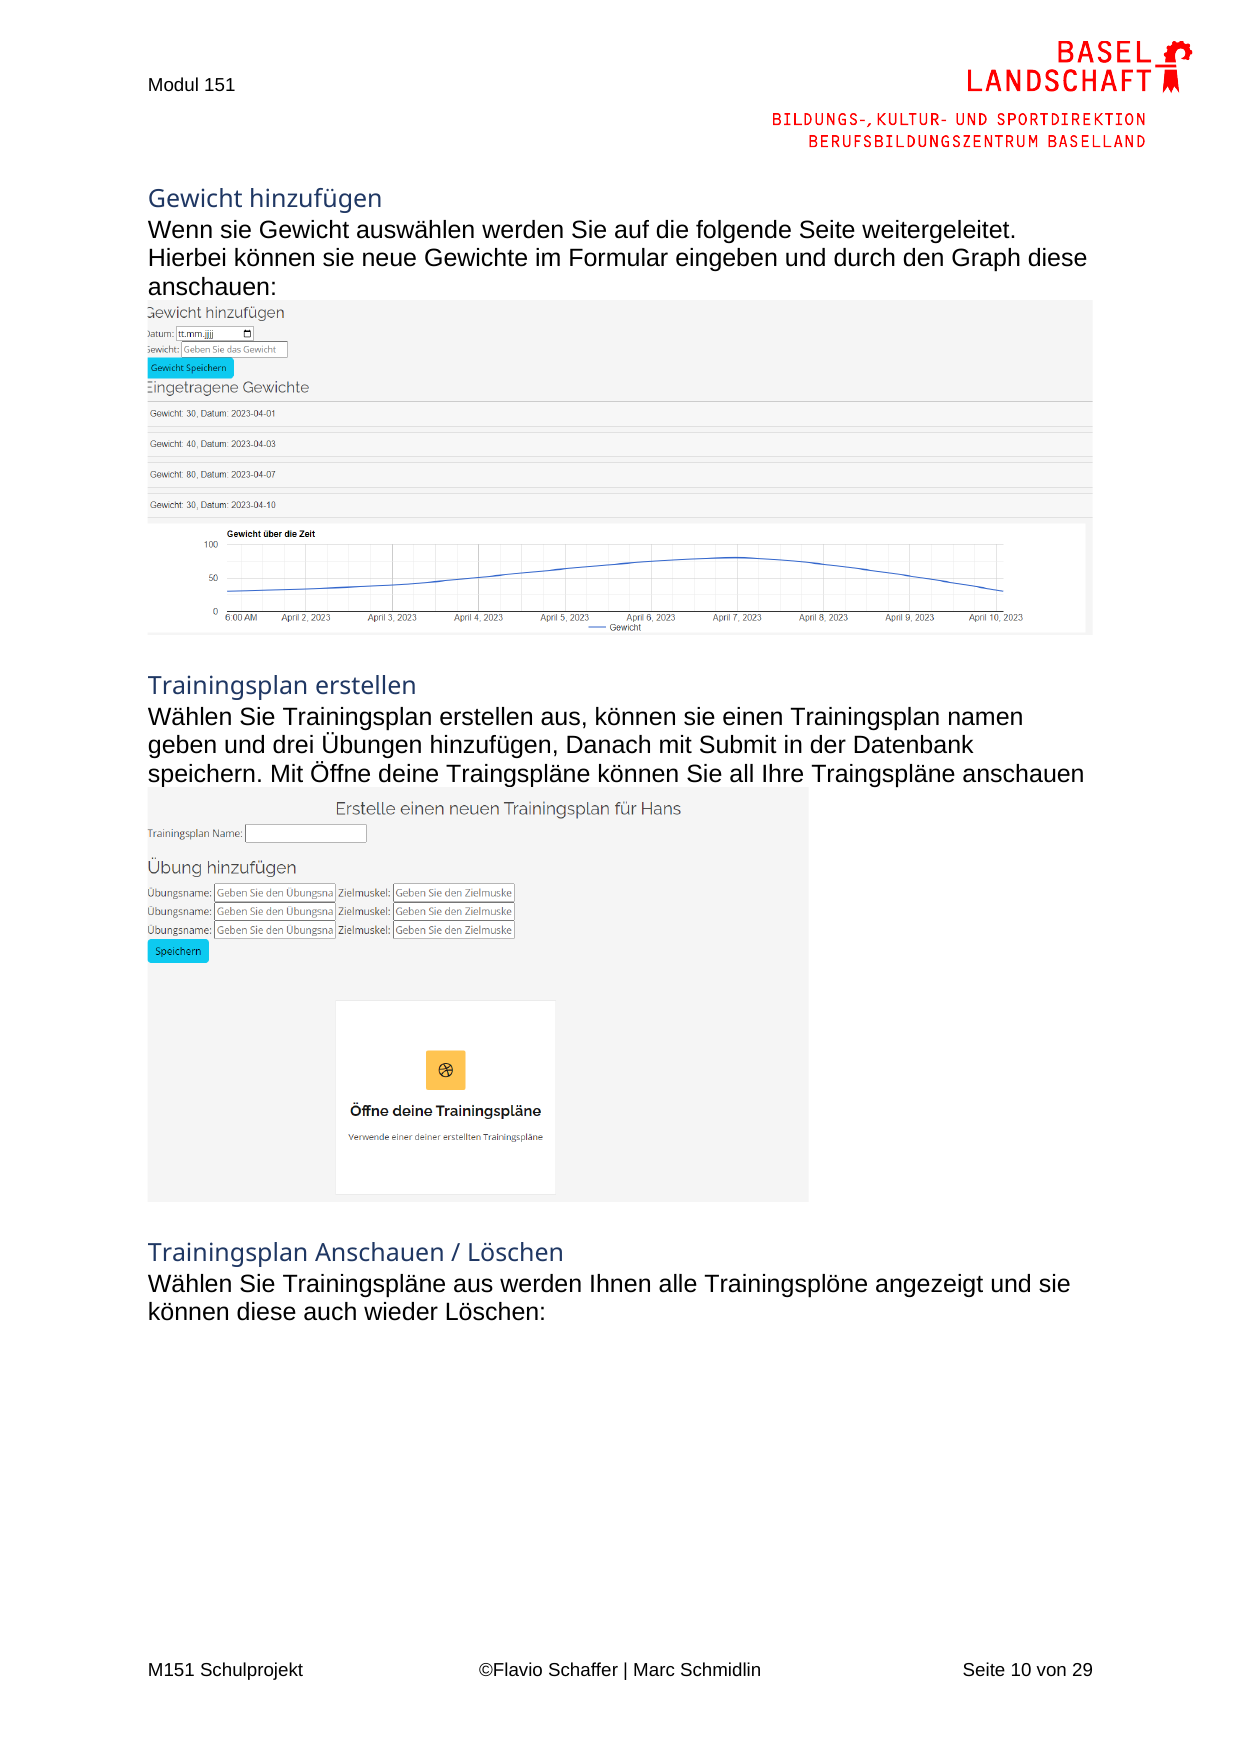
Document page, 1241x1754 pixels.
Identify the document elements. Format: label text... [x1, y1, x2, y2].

text Wenn sie Gewicht auswählen werden Sie auf die folgende Seite weitergeleitet. Hierbei können sie neue Gewichte im Formular eingeben und durch den Graph diese anschauen: [148, 214, 1093, 300]
picture [147, 300, 1093, 635]
text Wählen Sie Trainingsplan erstellen aus, können sie einen Trainingsplan namen geben und drei Übungen hinzufügen, Danach mit Submit in der Datenbank speichern. Mit Öffne deine Traingspläne können Sie all Ihre Traingspläne anschauen [148, 702, 1093, 788]
picture [772, 41, 1193, 151]
picture [147, 787, 809, 1202]
text Wählen Sie Trainingspläne aus werden Ihnen alle Trainingsplöne angezeigt und sie können diese auch wieder Löschen: [148, 1268, 1093, 1326]
subtitle Trainingsplan erstellen [148, 668, 1093, 702]
subtitle Gewicht hinzufügen [148, 181, 1093, 214]
subtitle Trainingsplan Anschauen / Löschen [148, 1234, 1093, 1268]
